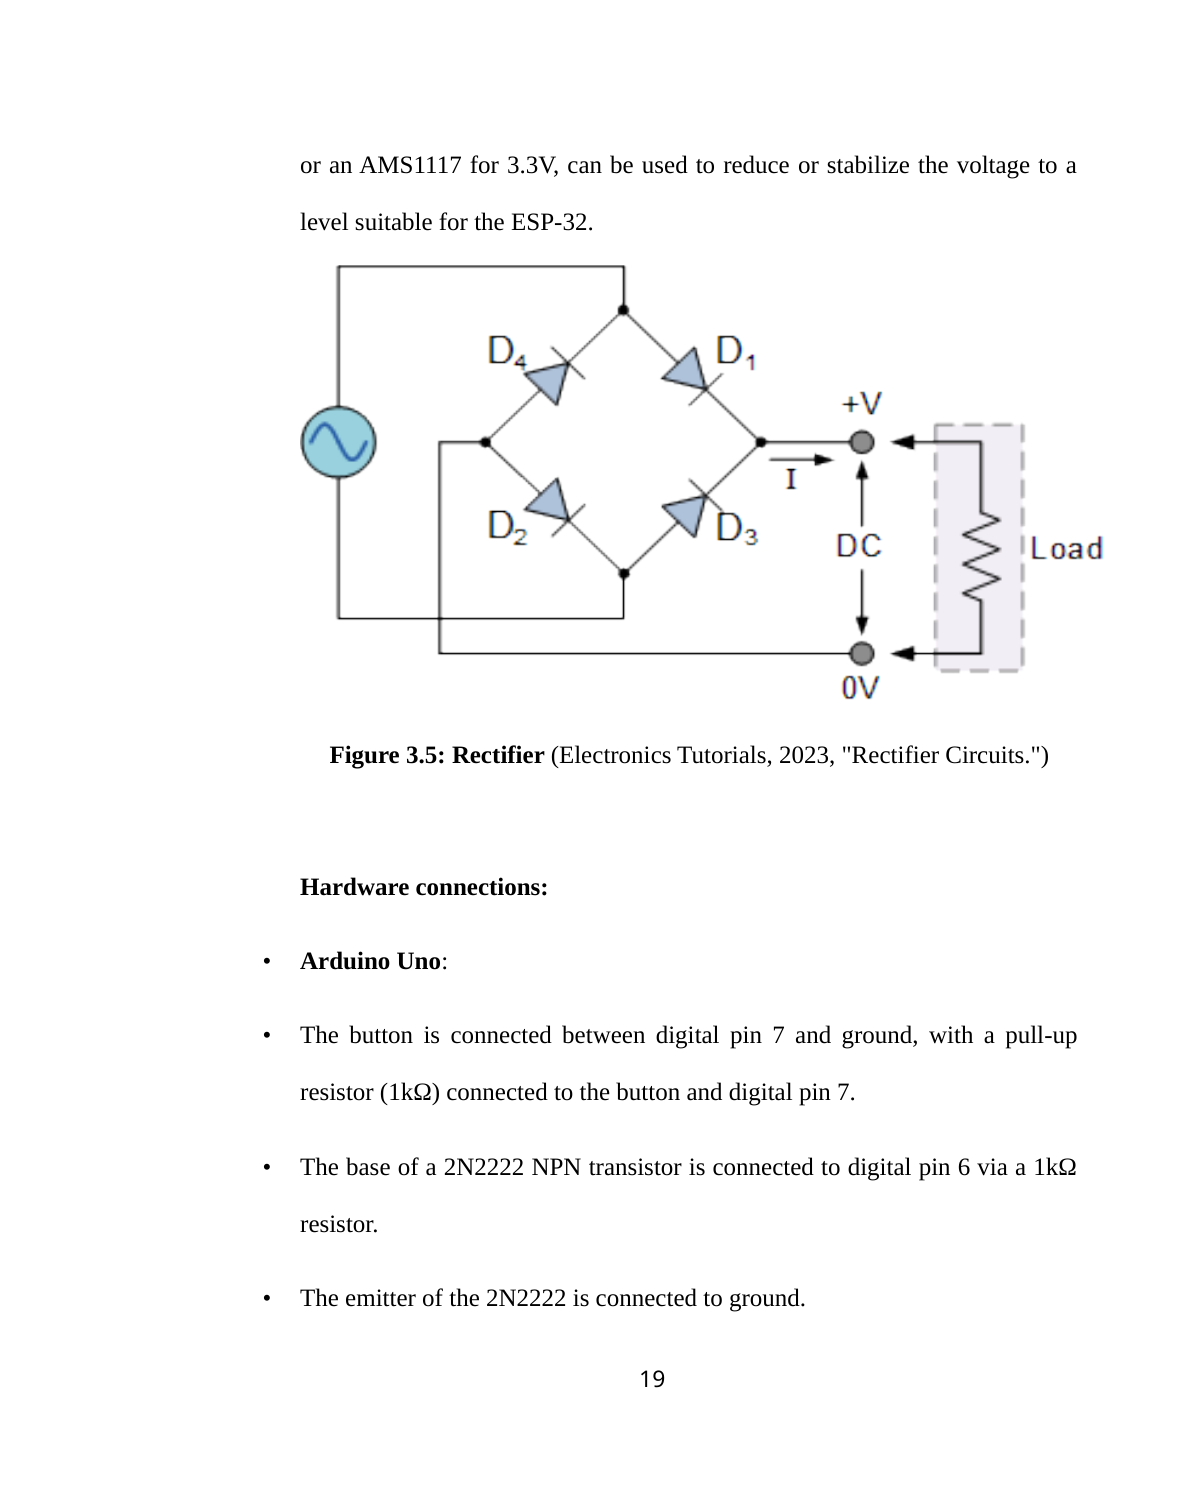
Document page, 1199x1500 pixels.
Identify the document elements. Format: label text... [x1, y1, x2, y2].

text Hardware connections: [300, 872, 1079, 900]
list Figure 3.5: Rectifier (Electronics Tutorials, 2023, "Rectifier Circuits.") [300, 740, 1079, 769]
picture [300, 265, 1104, 709]
list Arduino Uno: [262, 946, 1079, 974]
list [262, 150, 1079, 236]
list The button is connected between digital pin 7 and ground, with a pull-up resistor (1kΩ) connected to the button and digital pin 7. [262, 1020, 1079, 1106]
list The emitter of the 2N2222 is connected to ground. [262, 1283, 1079, 1312]
list The base of a 2N2222 NPN transistor is connected to digital pin 6 via a 1kΩ resistor. [262, 1152, 1079, 1238]
